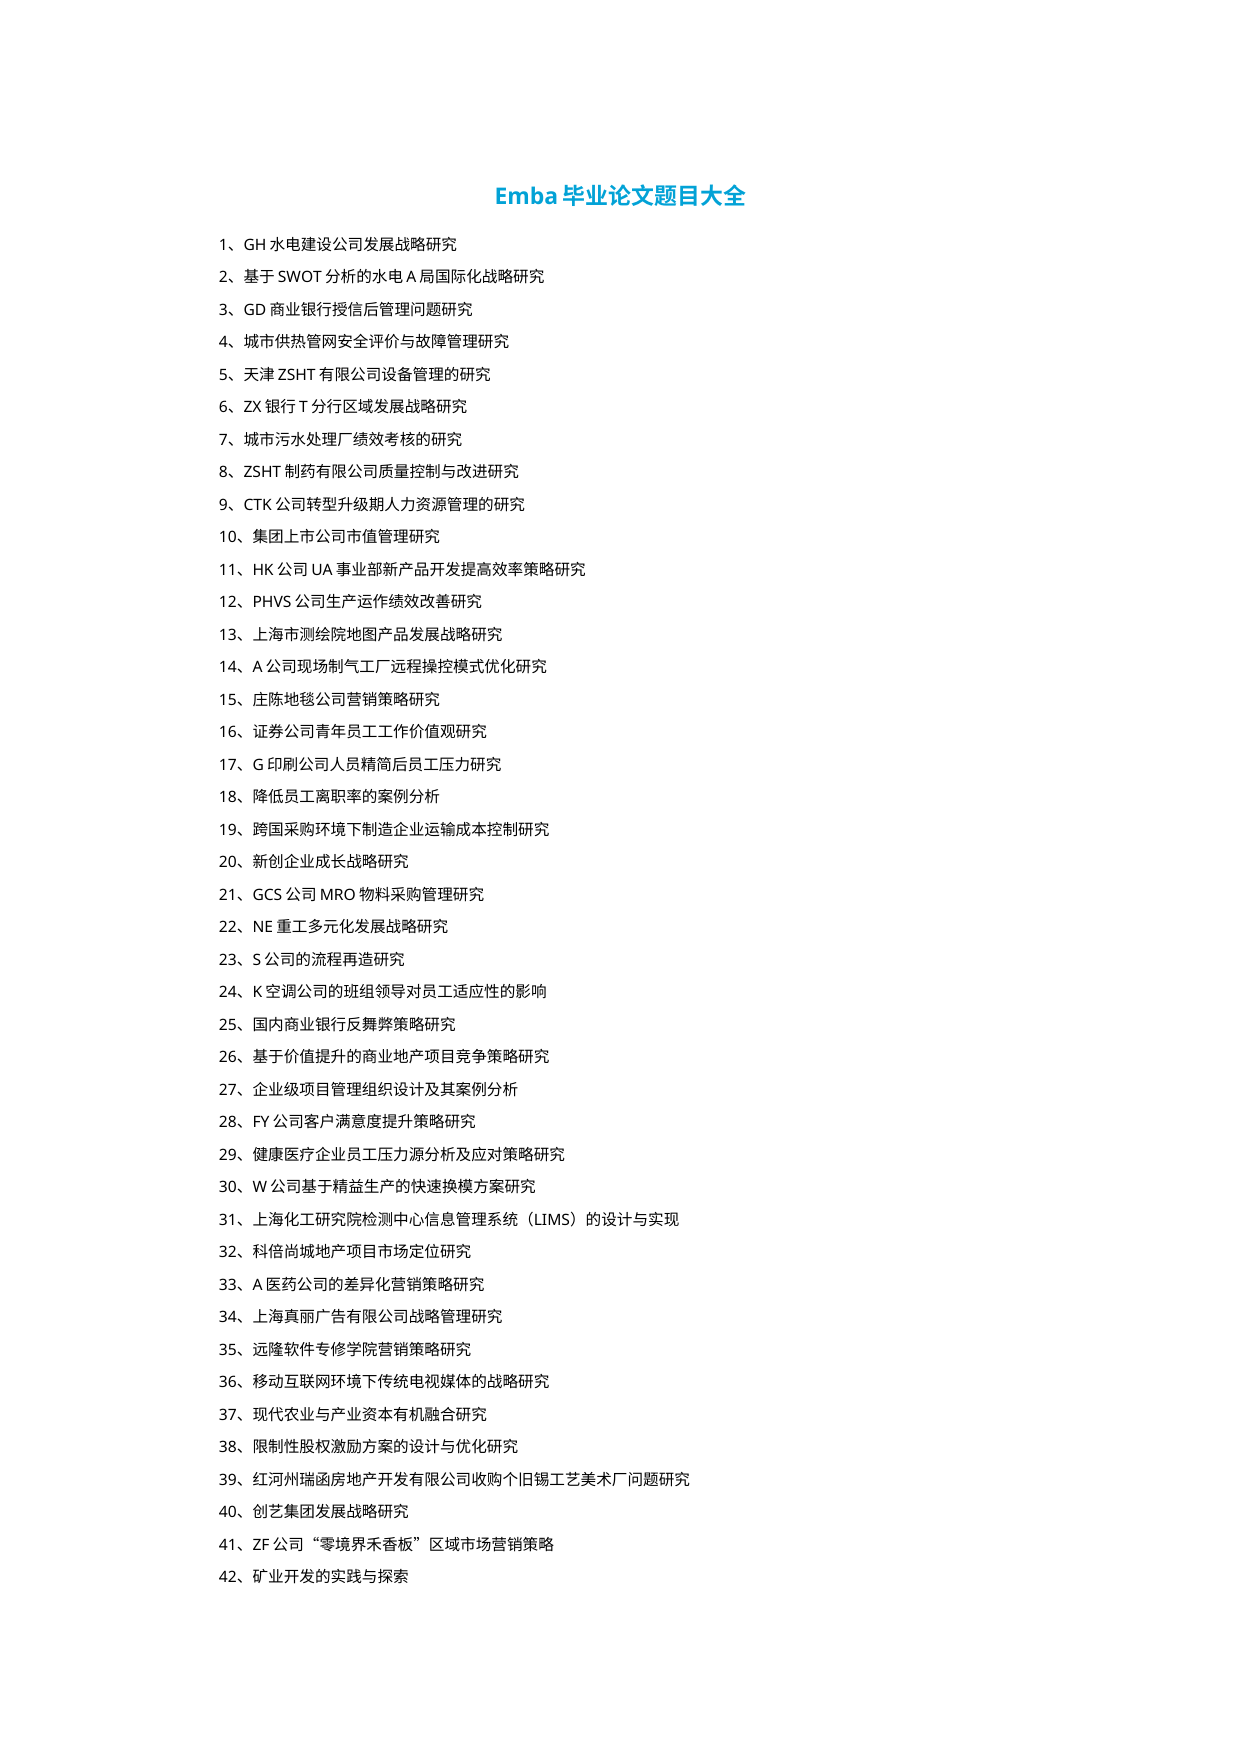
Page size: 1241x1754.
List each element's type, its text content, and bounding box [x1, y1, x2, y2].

text 32、科倍尚城地产项目市场定位研究 [187, 1234, 1053, 1267]
text 6、ZX银行T分行区域发展战略研究 [187, 389, 1053, 422]
text 19、跨国采购环境下制造企业运输成本控制研究 [187, 812, 1053, 844]
text 36、移动互联网环境下传统电视媒体的战略研究 [187, 1364, 1053, 1397]
text 3、GD商业银行授信后管理问题研究 [187, 292, 1053, 324]
text 23、S公司的流程再造研究 [187, 942, 1053, 974]
text 10、集团上市公司市值管理研究 [187, 519, 1053, 552]
text 16、证券公司青年员工工作价值观研究 [187, 714, 1053, 747]
text 11、HK公司UA事业部新产品开发提高效率策略研究 [187, 552, 1053, 584]
text 2、基于SWOT分析的水电A局国际化战略研究 [187, 259, 1053, 292]
text 14、A公司现场制气工厂远程操控模式优化研究 [187, 649, 1053, 682]
text 27、企业级项目管理组织设计及其案例分析 [187, 1072, 1053, 1104]
text 29、健康医疗企业员工压力源分析及应对策略研究 [187, 1137, 1053, 1169]
text 1、GH水电建设公司发展战略研究 [187, 227, 1053, 259]
text 31、上海化工研究院检测中心信息管理系统（LIMS）的设计与实现 [187, 1202, 1053, 1234]
text 20、新创企业成长战略研究 [187, 844, 1053, 877]
text 15、庄陈地毯公司营销策略研究 [187, 682, 1053, 714]
text 8、ZSHT制药有限公司质量控制与改进研究 [187, 454, 1053, 487]
text 38、限制性股权激励方案的设计与优化研究 [187, 1429, 1053, 1462]
text 7、城市污水处理厂绩效考核的研究 [187, 422, 1053, 454]
text 17、G印刷公司人员精简后员工压力研究 [187, 747, 1053, 779]
text 34、上海真丽广告有限公司战略管理研究 [187, 1299, 1053, 1332]
text 13、上海市测绘院地图产品发展战略研究 [187, 617, 1053, 649]
text 30、W公司基于精益生产的快速换模方案研究 [187, 1169, 1053, 1202]
text 40、创艺集团发展战略研究 [187, 1494, 1053, 1527]
text 21、GCS公司MRO物料采购管理研究 [187, 877, 1053, 909]
text 4、城市供热管网安全评价与故障管理研究 [187, 324, 1053, 357]
text 35、远隆软件专修学院营销策略研究 [187, 1332, 1053, 1364]
text 24、K空调公司的班组领导对员工适应性的影响 [187, 974, 1053, 1007]
text 12、PHVS公司生产运作绩效改善研究 [187, 584, 1053, 617]
text 26、基于价值提升的商业地产项目竞争策略研究 [187, 1039, 1053, 1072]
text 18、降低员工离职率的案例分析 [187, 779, 1053, 812]
text 39、红河州瑞函房地产开发有限公司收购个旧锡工艺美术厂问题研究 [187, 1462, 1053, 1494]
text 28、FY公司客户满意度提升策略研究 [187, 1104, 1053, 1137]
text 33、A医药公司的差异化营销策略研究 [187, 1267, 1053, 1299]
text 42、矿业开发的实践与探索 [187, 1559, 1053, 1592]
text 37、现代农业与产业资本有机融合研究 [187, 1397, 1053, 1429]
text 22、NE重工多元化发展战略研究 [187, 909, 1053, 942]
text 5、天津ZSHT有限公司设备管理的研究 [187, 357, 1053, 389]
text 41、ZF公司“零境界禾香板”区域市场营销策略 [187, 1527, 1053, 1559]
text Emba毕业论文题目大全 [187, 162, 1053, 227]
text 9、CTK公司转型升级期人力资源管理的研究 [187, 487, 1053, 519]
text 25、国内商业银行反舞弊策略研究 [187, 1007, 1053, 1039]
